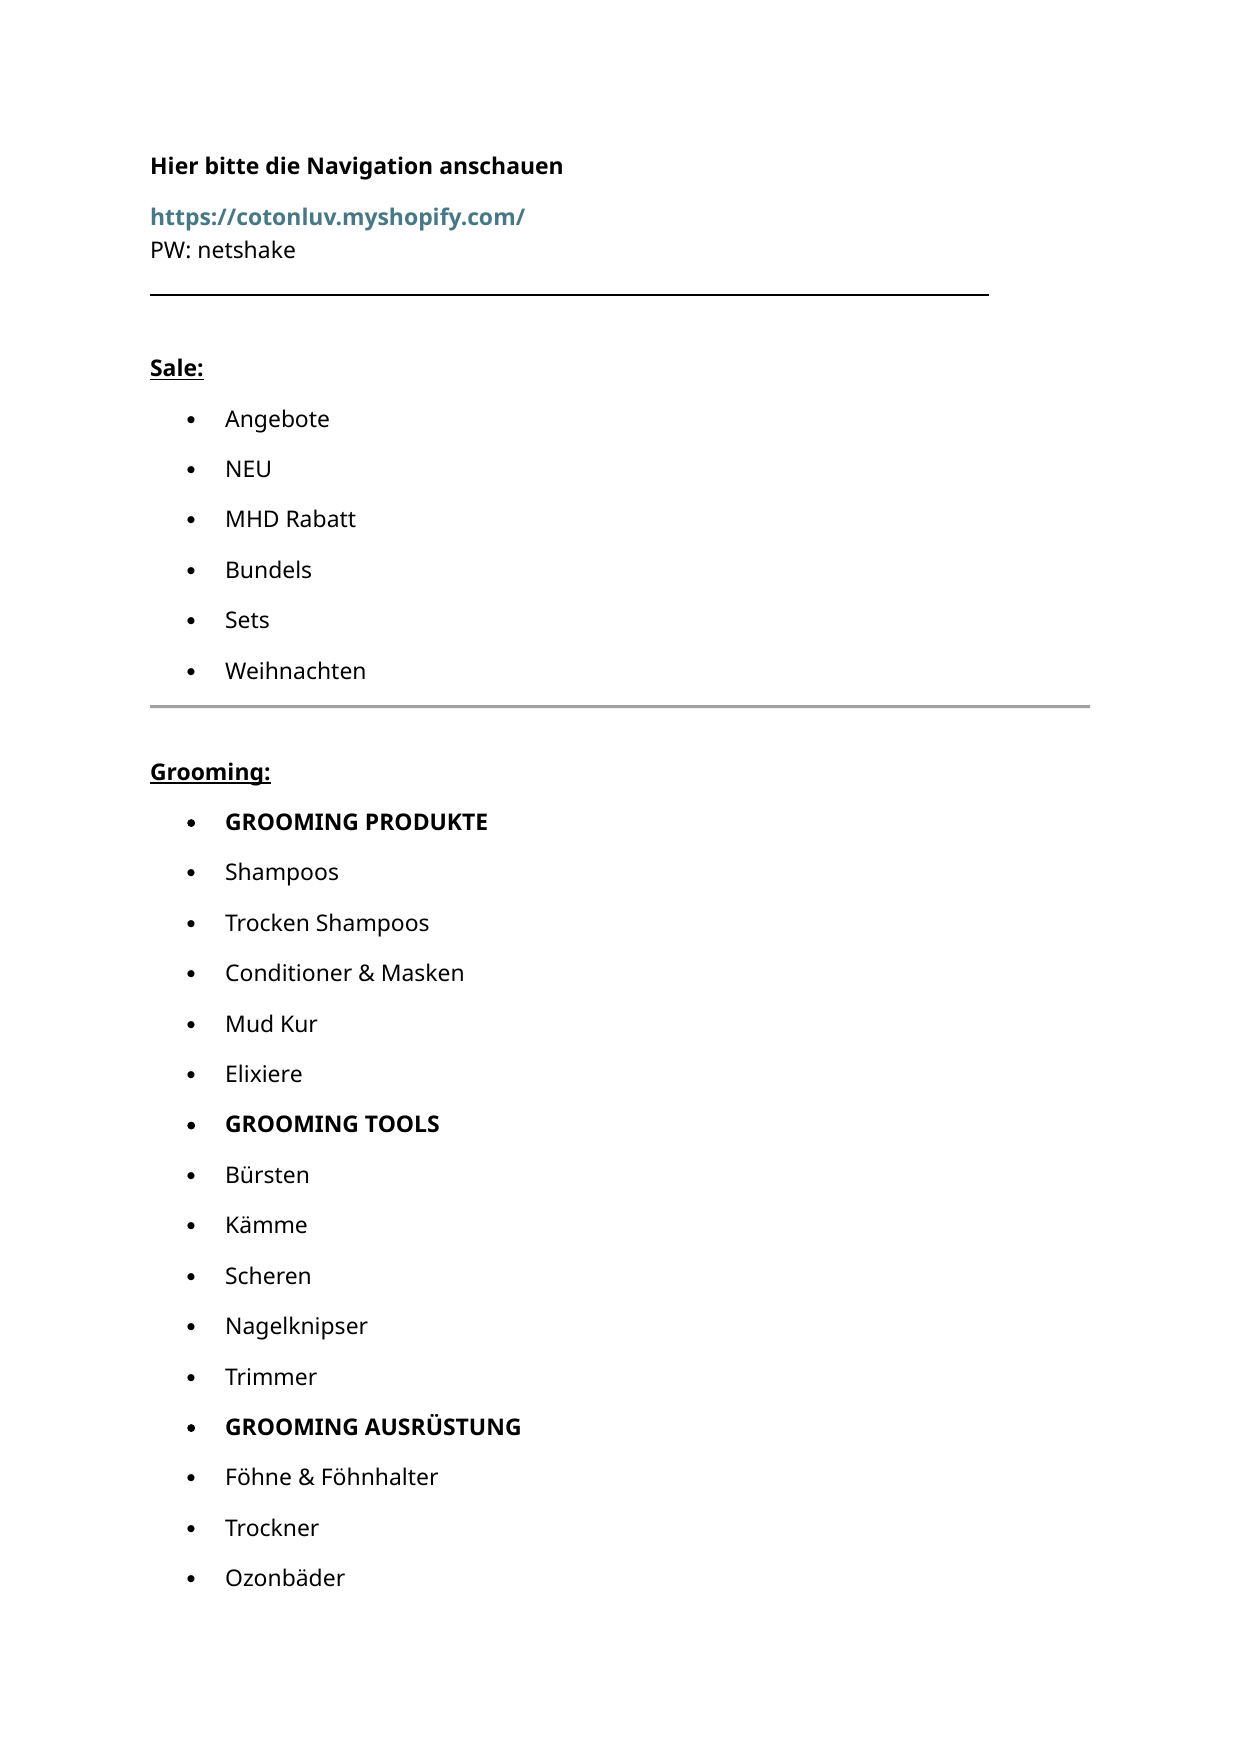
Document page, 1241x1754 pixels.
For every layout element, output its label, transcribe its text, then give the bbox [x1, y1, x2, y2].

text Hier bitte die Navigation anschauen [150, 150, 1090, 181]
list Angebote [187, 402, 1090, 434]
list Nagelknipser [187, 1310, 1090, 1341]
list NEU [187, 453, 1090, 484]
list Kämme [187, 1209, 1090, 1240]
list Scheren [187, 1259, 1090, 1291]
text Sale: [150, 318, 1090, 383]
list Bundels [187, 554, 1090, 585]
list Conditioner & Masken [187, 957, 1090, 988]
text https://cotonluv.myshopify.com/ PW: netshake _________________________________________________________________________________________ [150, 200, 1090, 299]
list GROOMING AUSRÜSTUNG [187, 1411, 1090, 1442]
list MHD Rabatt [187, 503, 1090, 534]
list Föhne & Föhnhalter [187, 1461, 1090, 1492]
list GROOMING PRODUKTE [187, 806, 1090, 837]
list Shampoos [187, 856, 1090, 887]
list Trimmer [187, 1360, 1090, 1392]
list Ozonbäder [187, 1562, 1090, 1593]
list Mud Kur [187, 1007, 1090, 1039]
list Trockner [187, 1512, 1090, 1543]
list GROOMING TOOLS [187, 1108, 1090, 1139]
list Trocken Shampoos [187, 907, 1090, 938]
list Weihnachten [187, 654, 1090, 686]
list Sets [187, 604, 1090, 635]
text Grooming: [150, 755, 1090, 787]
list Bürsten [187, 1159, 1090, 1190]
list Elixiere [187, 1058, 1090, 1089]
